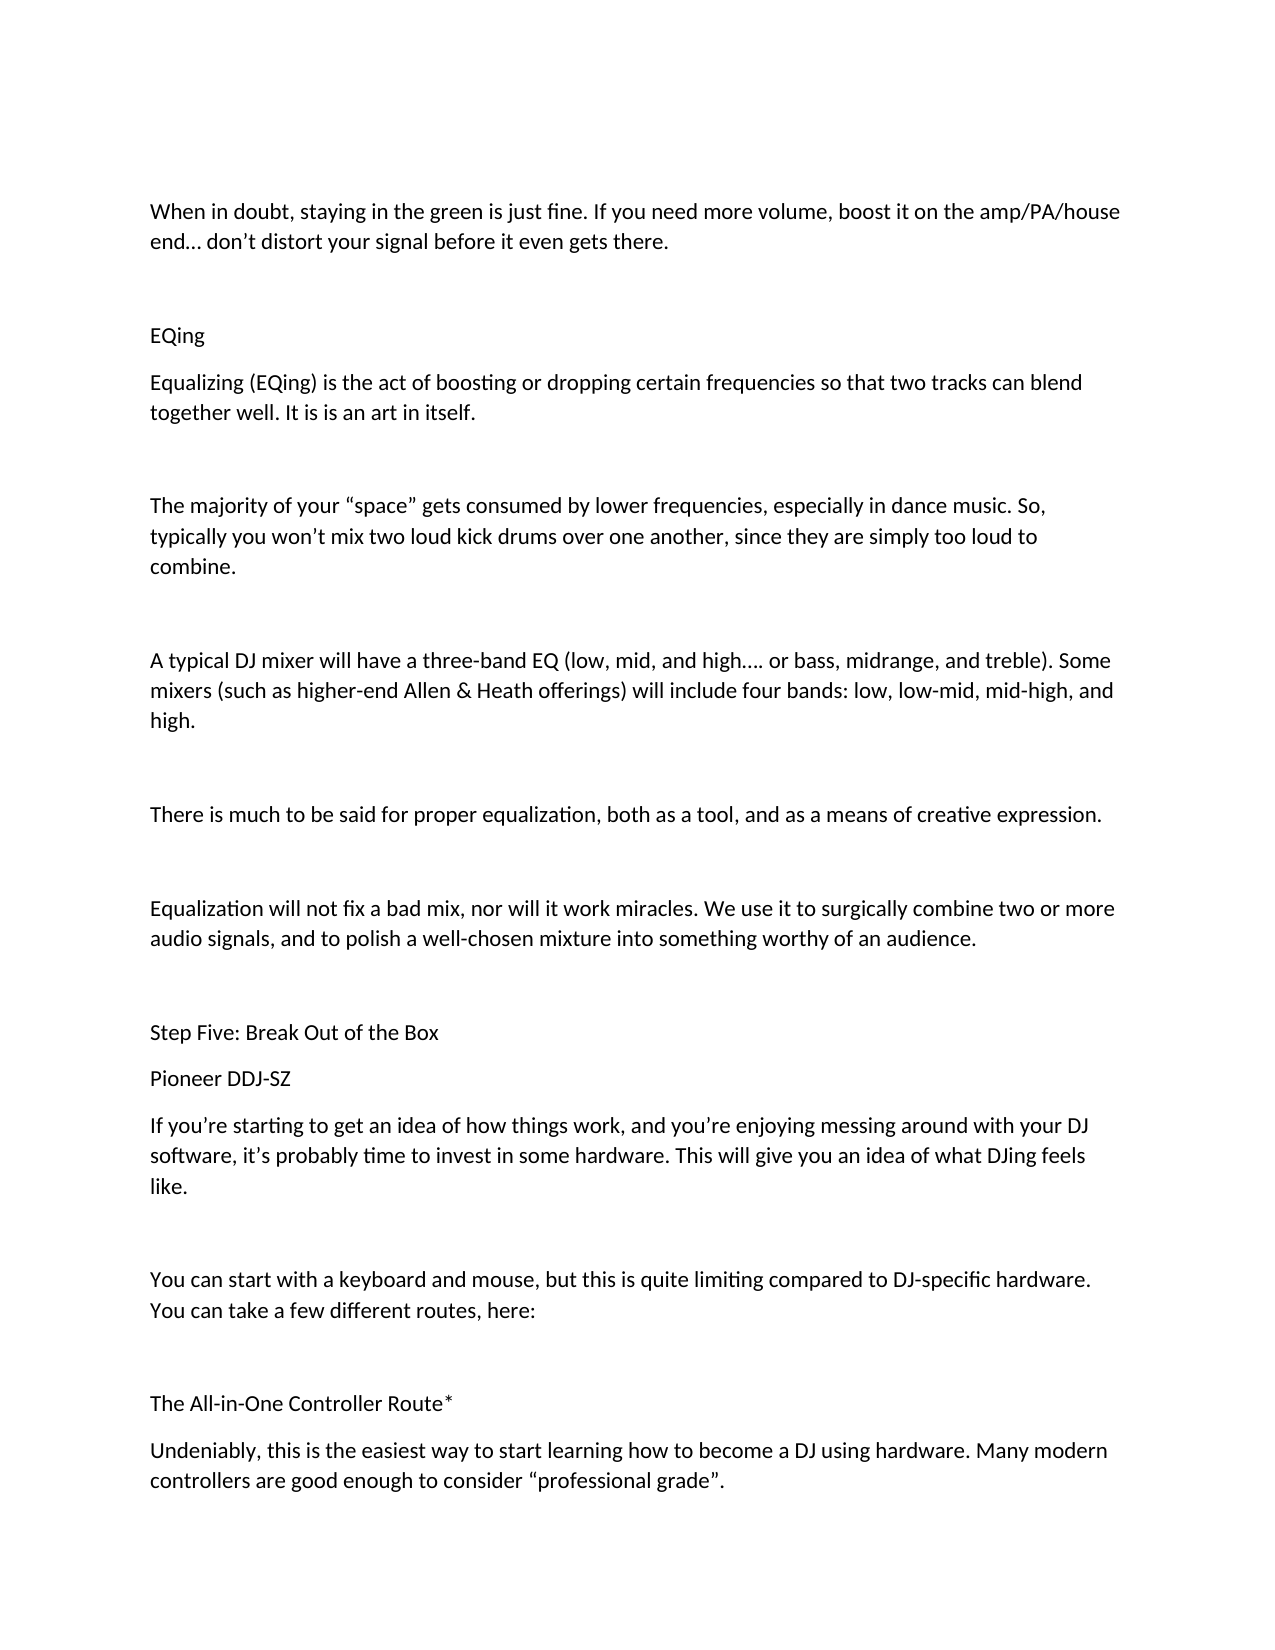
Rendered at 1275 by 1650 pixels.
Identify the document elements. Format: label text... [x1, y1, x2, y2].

text EQing [150, 321, 1125, 349]
text Undeniably, this is the easiest way to start learning how to become a DJ using hardware. Many modern controllers are good enough to consider “professional grade”. [150, 1436, 1125, 1495]
text Pioneer DDJ-SZ [150, 1064, 1125, 1093]
text Equalizing (EQing) is the act of boosting or dropping certain frequencies so that two tracks can blend together well. It is is an art in itself. [150, 368, 1125, 426]
text Equalization will not fix a bad mix, nor will it work miracles. We use it to surgically combine two or more audio signals, and to polish a well-chosen mixture into something worthy of an audience. [150, 894, 1125, 952]
text When in doubt, staying in the green is just fine. If you need more volume, boost it on the amp/PA/house end… don’t distort your signal before it even gets there. [150, 197, 1125, 255]
text Step Five: Break Out of the Box [150, 1018, 1125, 1046]
text A typical DJ mixer will have a three-band EQ (low, mid, and high…. or bass, midrange, and treble). Some mixers (such as higher-end Allen & Heath offerings) will include four bands: low, low-mid, mid-high, and high. [150, 646, 1125, 734]
text There is much to be said for proper equalization, both as a tool, and as a means of creative expression. [150, 800, 1125, 828]
text You can start with a keyboard and mouse, but this is quite limiting compared to DJ-specific hardware. You can take a few different routes, here: [150, 1266, 1125, 1324]
text The All-in-One Controller Route* [150, 1389, 1125, 1418]
text If you’re starting to get an idea of how things work, and you’re enjoying messing around with your DJ software, it’s probably time to invest in some hardware. This will give you an idea of what DJing feels like. [150, 1111, 1125, 1200]
text The majority of your “space” gets consumed by lower frequencies, especially in dance music. So, typically you won’t mix two loud kick drums over one another, since they are simply too loud to combine. [150, 492, 1125, 580]
